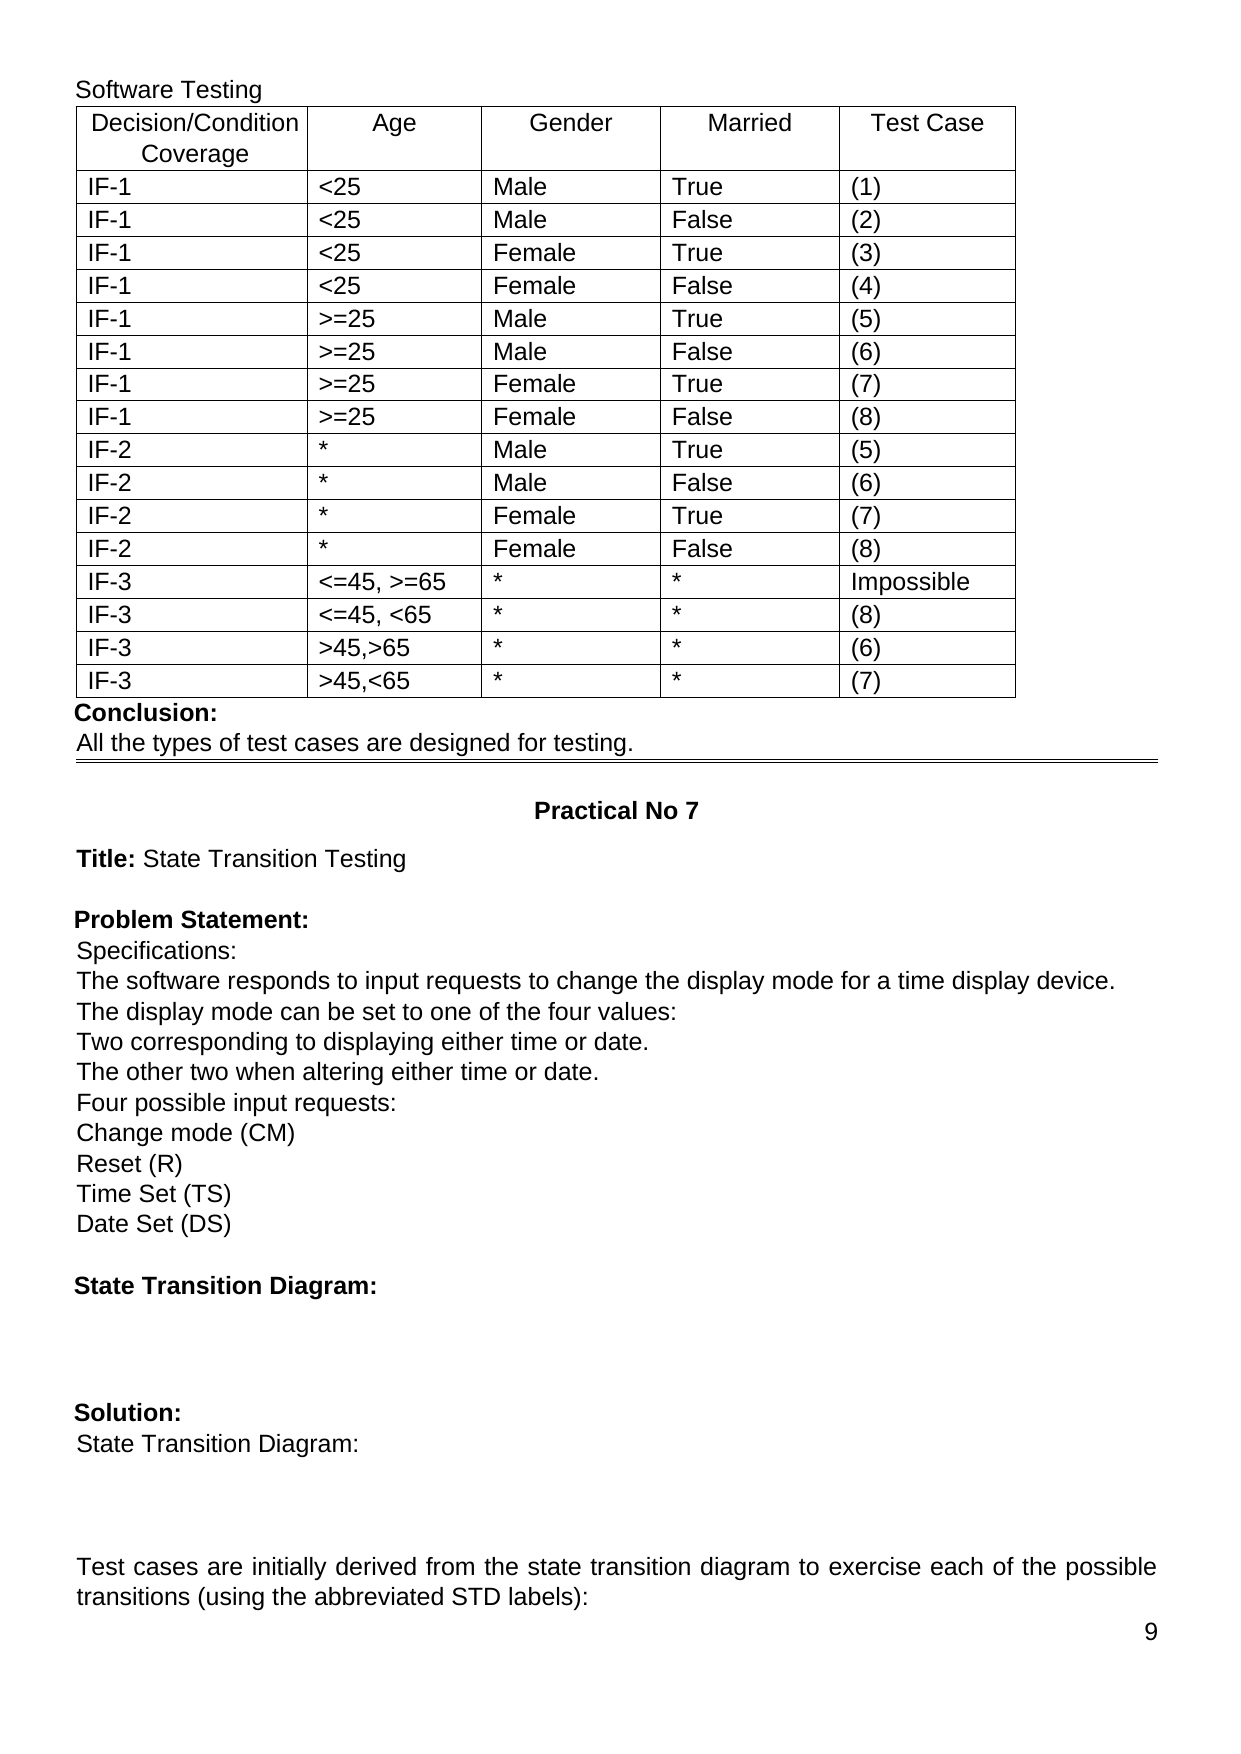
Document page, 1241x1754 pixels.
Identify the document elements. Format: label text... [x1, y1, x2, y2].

table_header Married [661, 107, 839, 170]
table_cell * [308, 533, 481, 565]
table_cell (7) [840, 369, 1015, 400]
table_cell IF-1 [77, 369, 307, 400]
table_cell * [482, 599, 660, 631]
table_cell * [661, 599, 839, 631]
table_cell * [308, 500, 481, 532]
text Conclusion: [73, 698, 1165, 726]
table_cell (6) [840, 467, 1015, 499]
table_cell Female [482, 369, 660, 400]
table_cell IF-1 [77, 204, 307, 236]
text Date Set (DS) [76, 1209, 1158, 1238]
table_cell Female [482, 500, 660, 532]
table_cell (8) [840, 533, 1015, 565]
text The display mode can be set to one of the four values: [76, 997, 1158, 1025]
table_cell IF-2 [77, 467, 307, 499]
table_cell IF-1 [77, 171, 307, 203]
table_cell True [661, 500, 839, 532]
table_cell >45,<65 [308, 665, 481, 697]
table_cell IF-2 [77, 533, 307, 565]
table_header Age [308, 107, 481, 170]
text Change mode (CM) [76, 1118, 1158, 1147]
table_cell (7) [840, 500, 1015, 532]
text Solution: [73, 1398, 1165, 1427]
table_cell (1) [840, 171, 1015, 203]
table_cell Male [482, 467, 660, 499]
text Two corresponding to displaying either time or date. [76, 1027, 1158, 1056]
text The other two when altering either time or date. [76, 1057, 1158, 1086]
table_cell <25 [308, 171, 481, 203]
table_cell IF-3 [77, 632, 307, 664]
table_cell False [661, 336, 839, 367]
table_cell IF-2 [77, 434, 307, 466]
text Specifications: [76, 936, 1158, 964]
table_cell (3) [840, 237, 1015, 269]
table_cell * [482, 665, 660, 697]
text Problem Statement: [73, 905, 1165, 934]
table_cell True [661, 303, 839, 334]
table_cell Male [482, 336, 660, 367]
subtitle Practical No 7 [75, 796, 1158, 825]
table_cell Female [482, 270, 660, 302]
table_header Gender [482, 107, 660, 170]
table_cell IF-3 [77, 566, 307, 598]
table_cell (2) [840, 204, 1015, 236]
table_header Test Case [840, 107, 1015, 170]
table_cell True [661, 369, 839, 400]
table_cell >45,>65 [308, 632, 481, 664]
table_cell <25 [308, 270, 481, 302]
text Four possible input requests: [76, 1088, 1158, 1117]
table_cell IF-1 [77, 303, 307, 334]
table_cell * [661, 566, 839, 598]
table_cell False [661, 204, 839, 236]
table_cell True [661, 237, 839, 269]
text Test cases are initially derived from the state transition diagram to exercise each of the possible transitions (using the abbreviated STD labels): [76, 1552, 1158, 1611]
table_cell True [661, 434, 839, 466]
text The software responds to input requests to change the display mode for a time display device. [76, 966, 1158, 995]
table_cell (6) [840, 336, 1015, 367]
table_cell >=25 [308, 369, 481, 400]
table_header Decision/Condition Coverage [77, 107, 307, 170]
table_cell IF-1 [77, 237, 307, 269]
table_cell IF-1 [77, 270, 307, 302]
text Reset (R) [76, 1149, 1158, 1177]
table_cell * [482, 566, 660, 598]
table_cell Female [482, 401, 660, 433]
table_cell False [661, 270, 839, 302]
table_cell Female [482, 533, 660, 565]
table_cell * [661, 665, 839, 697]
table_cell <25 [308, 204, 481, 236]
table_cell False [661, 401, 839, 433]
table_cell >=25 [308, 336, 481, 367]
table_cell Female [482, 237, 660, 269]
table_cell <=45, <65 [308, 599, 481, 631]
table_cell Male [482, 303, 660, 334]
table_cell IF-2 [77, 500, 307, 532]
table_cell >=25 [308, 303, 481, 334]
table_cell <25 [308, 237, 481, 269]
table_cell Male [482, 171, 660, 203]
table_cell (5) [840, 434, 1015, 466]
table_cell * [308, 434, 481, 466]
table_cell (8) [840, 599, 1015, 631]
text State Transition Diagram: [76, 1429, 1158, 1458]
table_cell False [661, 533, 839, 565]
table_cell (6) [840, 632, 1015, 664]
table_cell IF-3 [77, 665, 307, 697]
table_cell (8) [840, 401, 1015, 433]
table_cell IF-1 [77, 336, 307, 367]
table_cell * [308, 467, 481, 499]
table_cell True [661, 171, 839, 203]
text Time Set (TS) [76, 1179, 1158, 1208]
table_cell * [482, 632, 660, 664]
table_cell Male [482, 434, 660, 466]
table_cell IF-1 [77, 401, 307, 433]
table_cell IF-3 [77, 599, 307, 631]
table_cell * [661, 632, 839, 664]
table_cell <=45, >=65 [308, 566, 481, 598]
text State Transition Diagram: [73, 1271, 1165, 1300]
table_cell (7) [840, 665, 1015, 697]
text Title: State Transition Testing [76, 844, 1158, 873]
table_cell >=25 [308, 401, 481, 433]
text All the types of test cases are designed for testing. [76, 728, 1158, 759]
table_cell Male [482, 204, 660, 236]
table_cell False [661, 467, 839, 499]
table_cell (5) [840, 303, 1015, 334]
table_cell (4) [840, 270, 1015, 302]
table_cell Impossible [840, 566, 1015, 598]
